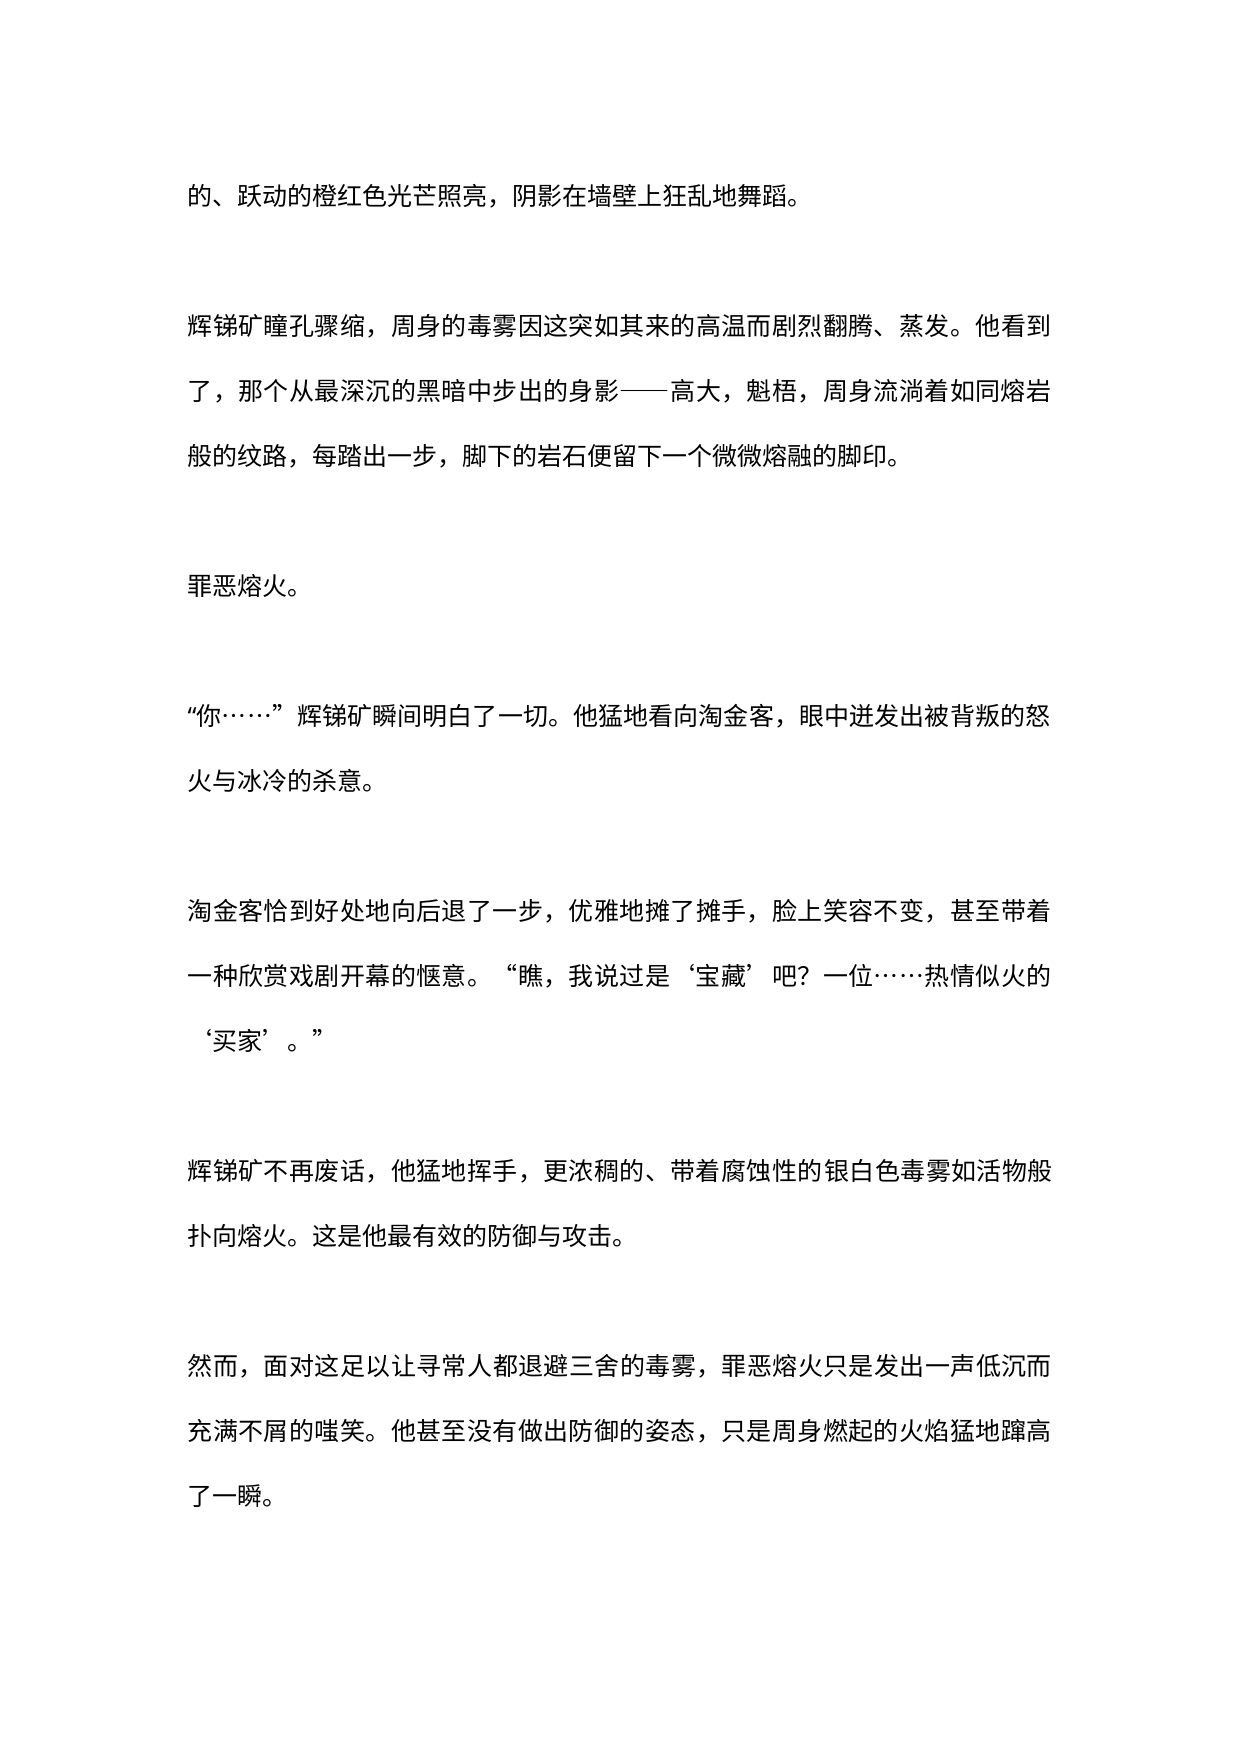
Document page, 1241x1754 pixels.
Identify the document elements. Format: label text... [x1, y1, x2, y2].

text 然而，面对这足以让寻常人都退避三舍的毒雾，罪恶熔火只是发出一声低沉而充满不屑的嗤笑。他甚至没有做出防御的姿态，只是周身燃起的火焰猛地蹿高了一瞬。 [187, 1332, 1053, 1527]
text “你……”辉锑矿瞬间明白了一切。他猛地看向淘金客，眼中迸发出被背叛的怒火与冰冷的杀意。 [187, 682, 1053, 812]
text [187, 162, 1053, 227]
text 辉锑矿不再废话，他猛地挥手，更浓稠的、带着腐蚀性的银白色毒雾如活物般扑向熔火。这是他最有效的防御与攻击。 [187, 1137, 1053, 1267]
text 淘金客恰到好处地向后退了一步，优雅地摊了摊手，脸上笑容不变，甚至带着一种欣赏戏剧开幕的惬意。“瞧，我说过是‘宝藏’吧？一位……热情似火的‘买家’。” [187, 877, 1053, 1072]
text 罪恶熔火。 [187, 552, 1053, 617]
text 辉锑矿瞳孔骤缩，周身的毒雾因这突如其来的高温而剧烈翻腾、蒸发。他看到了，那个从最深沉的黑暗中步出的身影——高大，魁梧，周身流淌着如同熔岩般的纹路，每踏出一步，脚下的岩石便留下一个微微熔融的脚印。 [187, 292, 1053, 487]
